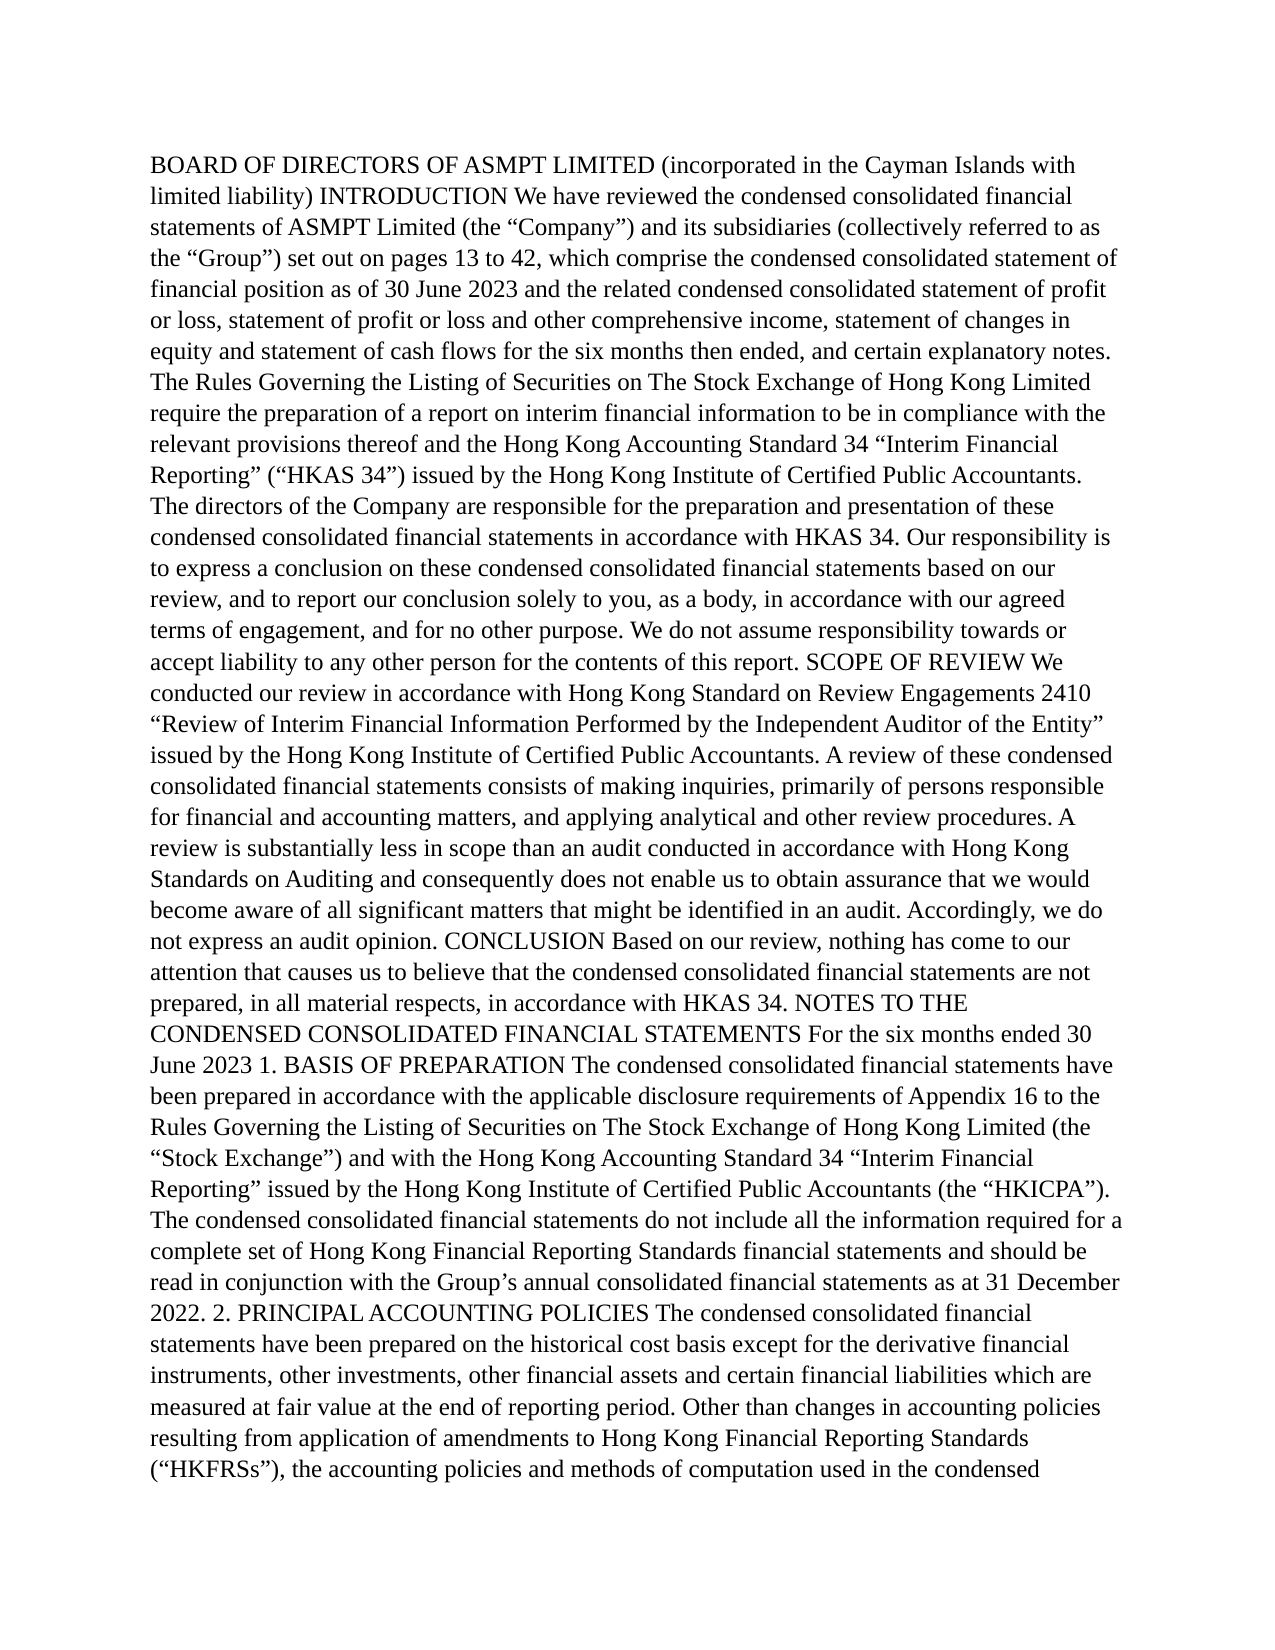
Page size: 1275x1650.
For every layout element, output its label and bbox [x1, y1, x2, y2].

text [150, 150, 1125, 1482]
